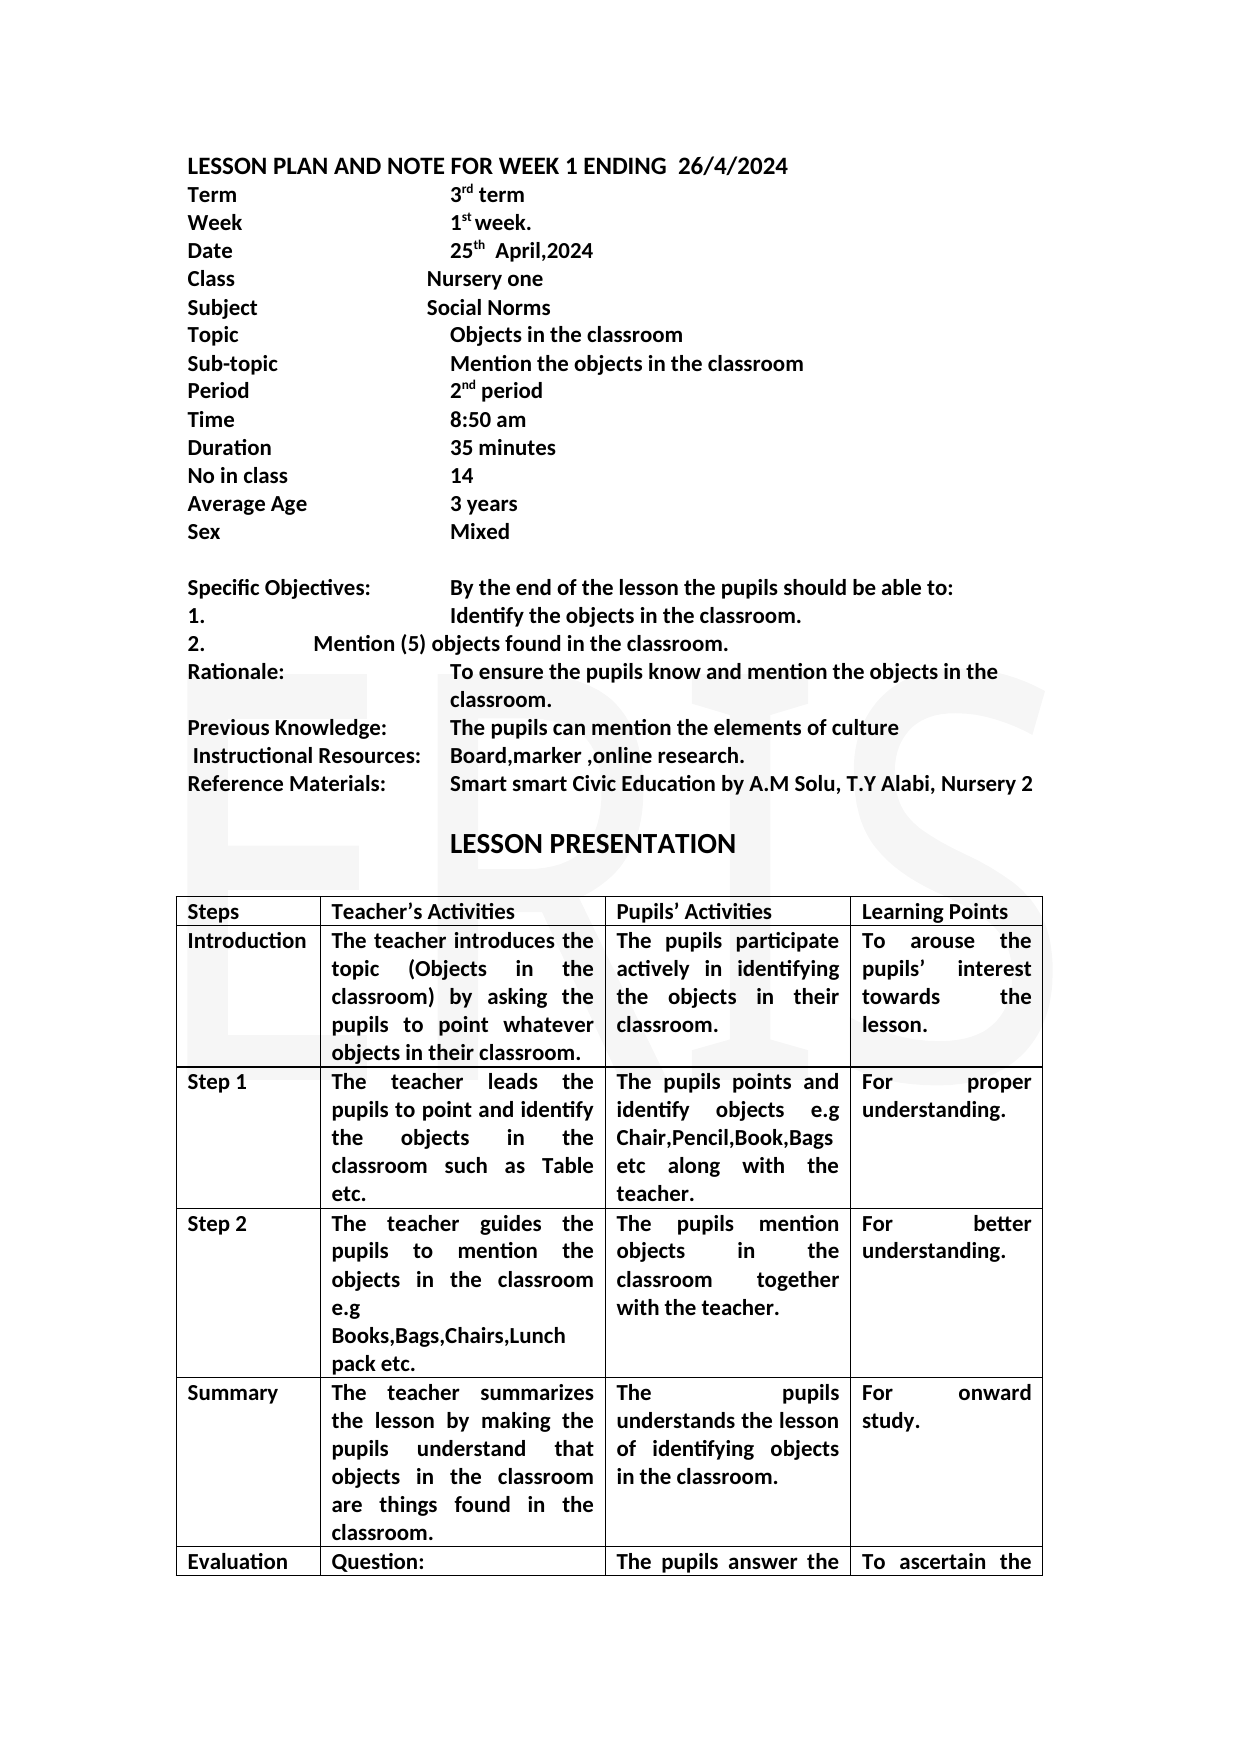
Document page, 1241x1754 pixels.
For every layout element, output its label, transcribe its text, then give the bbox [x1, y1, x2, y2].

text Term 3rd term [187, 181, 1053, 208]
text LESSON PLAN AND NOTE FOR WEEK 1 ENDING 26/4/2024 [187, 150, 1053, 181]
table_cell The pupils participate actively in identifying the objects in their classroom. [606, 926, 850, 1066]
table_cell The teacher guides the pupils to mention the objects in the classroom e.g Books,Bags,Chairs,Lunch pack etc. [321, 1209, 605, 1377]
table_cell For better understanding. [851, 1209, 1042, 1377]
table_header Teacher’s Activities [321, 897, 605, 925]
text Specific Objectives: By the end of the lesson the pupils should be able to: [187, 573, 1053, 601]
table_cell Summary [177, 1378, 320, 1546]
text Period 2nd period [187, 377, 1053, 405]
list LESSON PRESENTATION [187, 825, 1053, 861]
table_cell Introduction [177, 926, 320, 1066]
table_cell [321, 1547, 605, 1575]
list Rationale: To ensure the pupils know and mention the objects in the classroom. [187, 657, 1053, 713]
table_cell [606, 1547, 850, 1575]
table_cell For proper understanding. [851, 1068, 1042, 1208]
text Average Age 3 years [187, 489, 1053, 517]
list Mention (5) objects found in the classroom. [187, 629, 1053, 657]
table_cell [851, 1547, 1042, 1575]
text Time 8:50 am [187, 405, 1053, 433]
text Week 1st week. [187, 208, 1053, 237]
list Previous Knowledge: The pupils can mention the elements of culture [187, 713, 1053, 741]
table_cell For onward study. [851, 1378, 1042, 1546]
text Sex Mixed [187, 517, 1053, 545]
text Date 25th April,2024 [187, 237, 1053, 264]
text Subject Social Norms [187, 293, 1053, 321]
list Identify the objects in the classroom. [187, 601, 1053, 629]
table_header Pupils’ Activities [606, 897, 850, 925]
text Class Nursery one [187, 264, 1053, 293]
table_cell The teacher summarizes the lesson by making the pupils understand that objects in the classroom are things found in the classroom. [321, 1378, 605, 1546]
table_cell The teacher leads the pupils to point and identify the objects in the classroom such as Table etc. [321, 1068, 605, 1208]
list Instructional Resources: Board,marker ,online research. [187, 741, 1053, 769]
table_cell The pupils points and identify objects e.g Chair,Pencil,Book,Bags etc along with the teacher. [606, 1068, 850, 1208]
text Sub-topic Mention the objects in the classroom [187, 349, 1053, 377]
table_cell To arouse the pupils’ interest towards the lesson. [851, 926, 1042, 1066]
text No in class 14 [187, 461, 1053, 489]
table_cell The pupils understands the lesson of identifying objects in the classroom. [606, 1378, 850, 1546]
table_header Learning Points [851, 897, 1042, 925]
text Duration 35 minutes [187, 433, 1053, 461]
table_header Steps [177, 897, 320, 925]
text Topic Objects in the classroom [187, 321, 1053, 349]
table_cell Step 2 [177, 1209, 320, 1377]
table_cell The pupils mention objects in the classroom together with the teacher. [606, 1209, 850, 1377]
table_cell The teacher introduces the topic (Objects in the classroom) by asking the pupils to point whatever objects in their classroom. [321, 926, 605, 1066]
table_cell Step 1 [177, 1068, 320, 1208]
list Reference Materials: Smart smart Civic Education by A.M Solu, T.Y Alabi, Nursery 2 [187, 769, 1053, 797]
table_cell Evaluation [177, 1547, 320, 1575]
